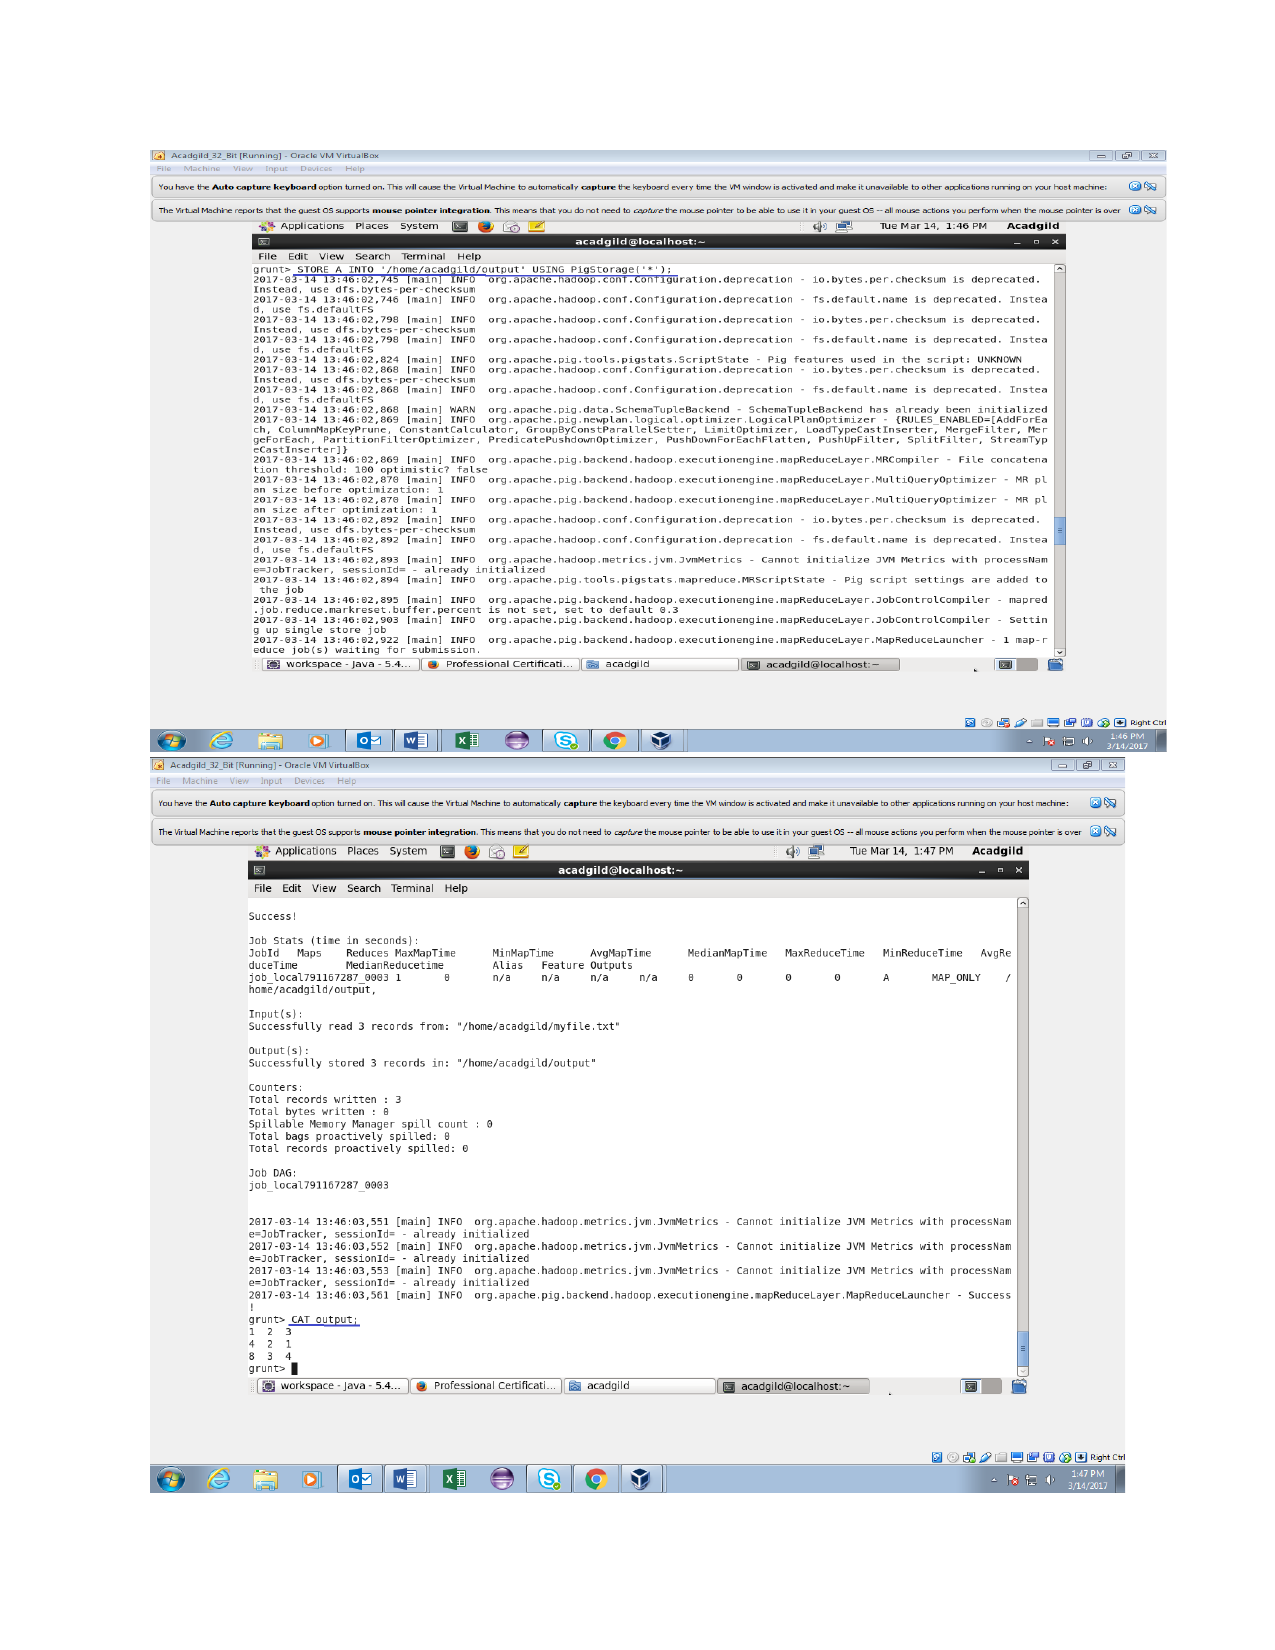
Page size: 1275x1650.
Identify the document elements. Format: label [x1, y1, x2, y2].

picture [150, 150, 1167, 752]
picture [150, 757, 1125, 1493]
